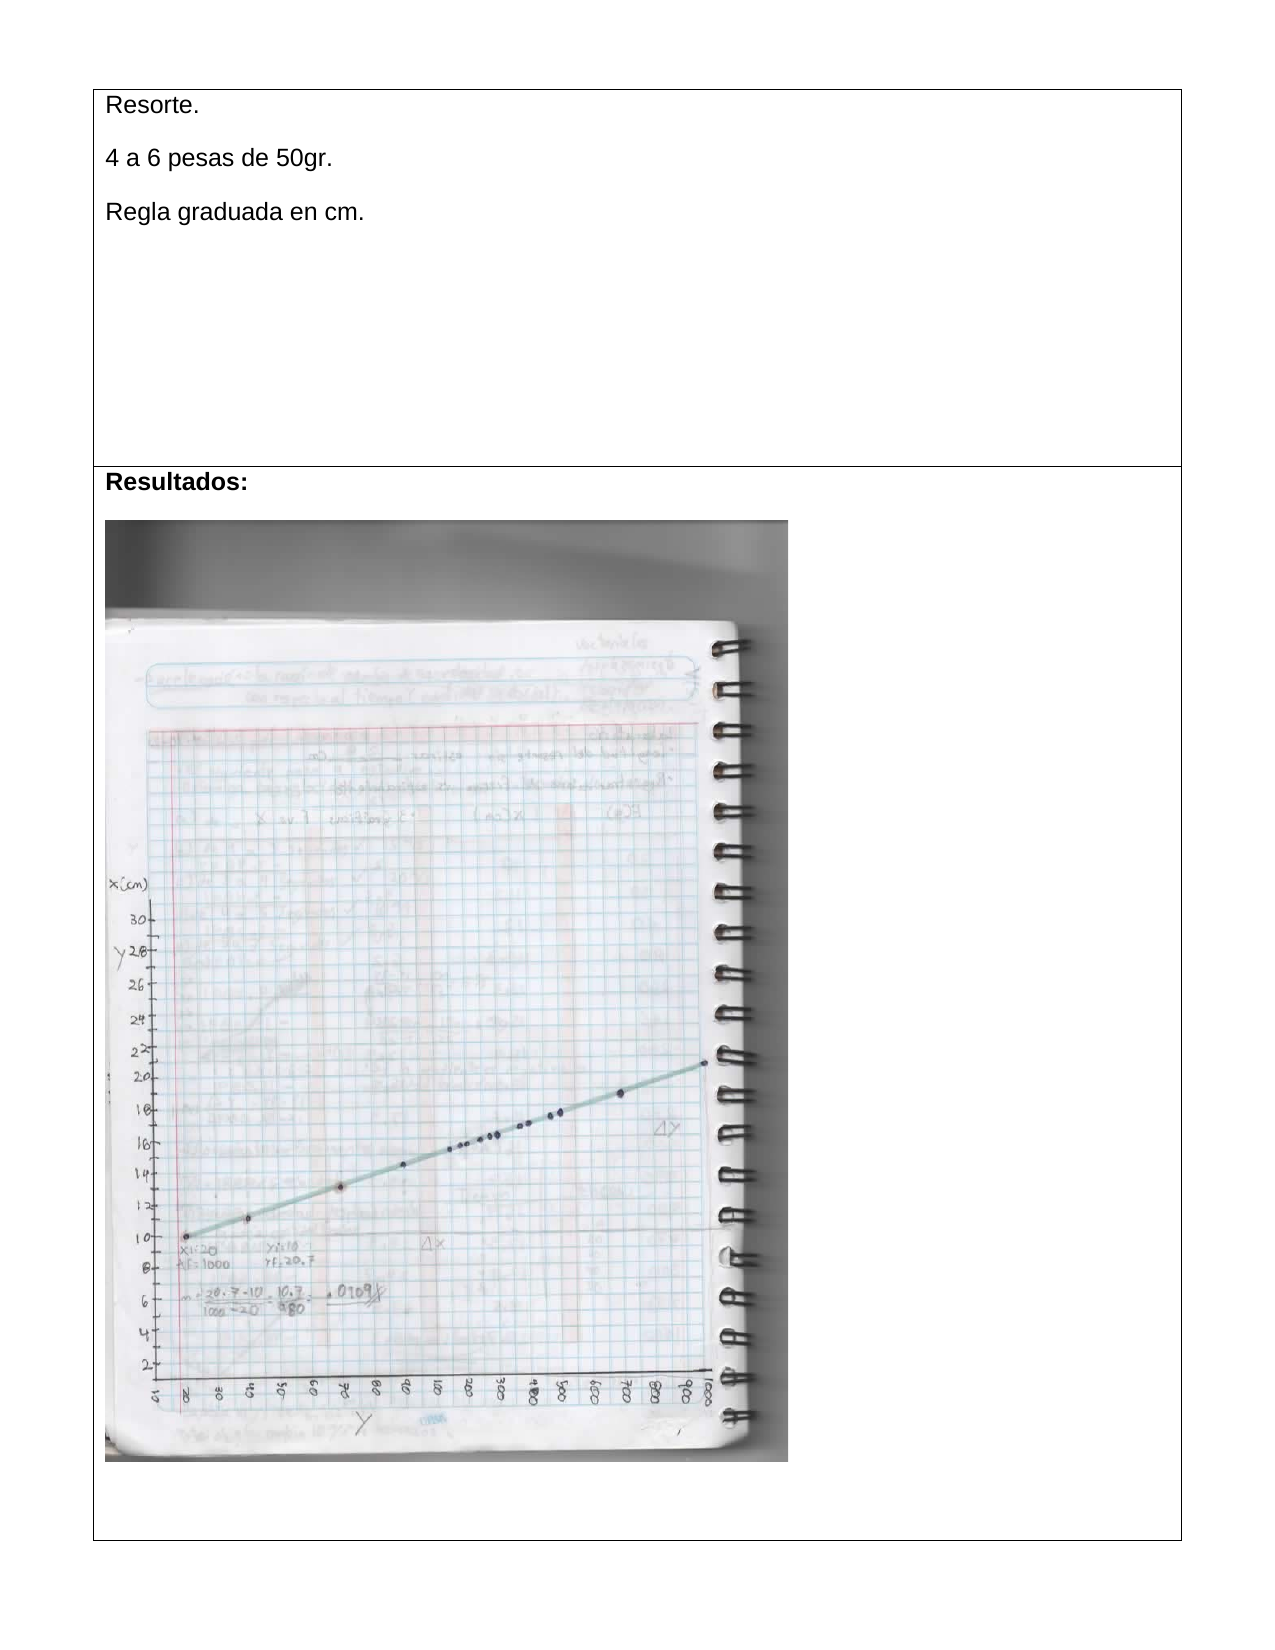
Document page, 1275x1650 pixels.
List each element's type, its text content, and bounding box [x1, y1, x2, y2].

picture [105, 520, 789, 1462]
table_cell Resultados: [94, 467, 1181, 1540]
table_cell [94, 90, 1181, 466]
